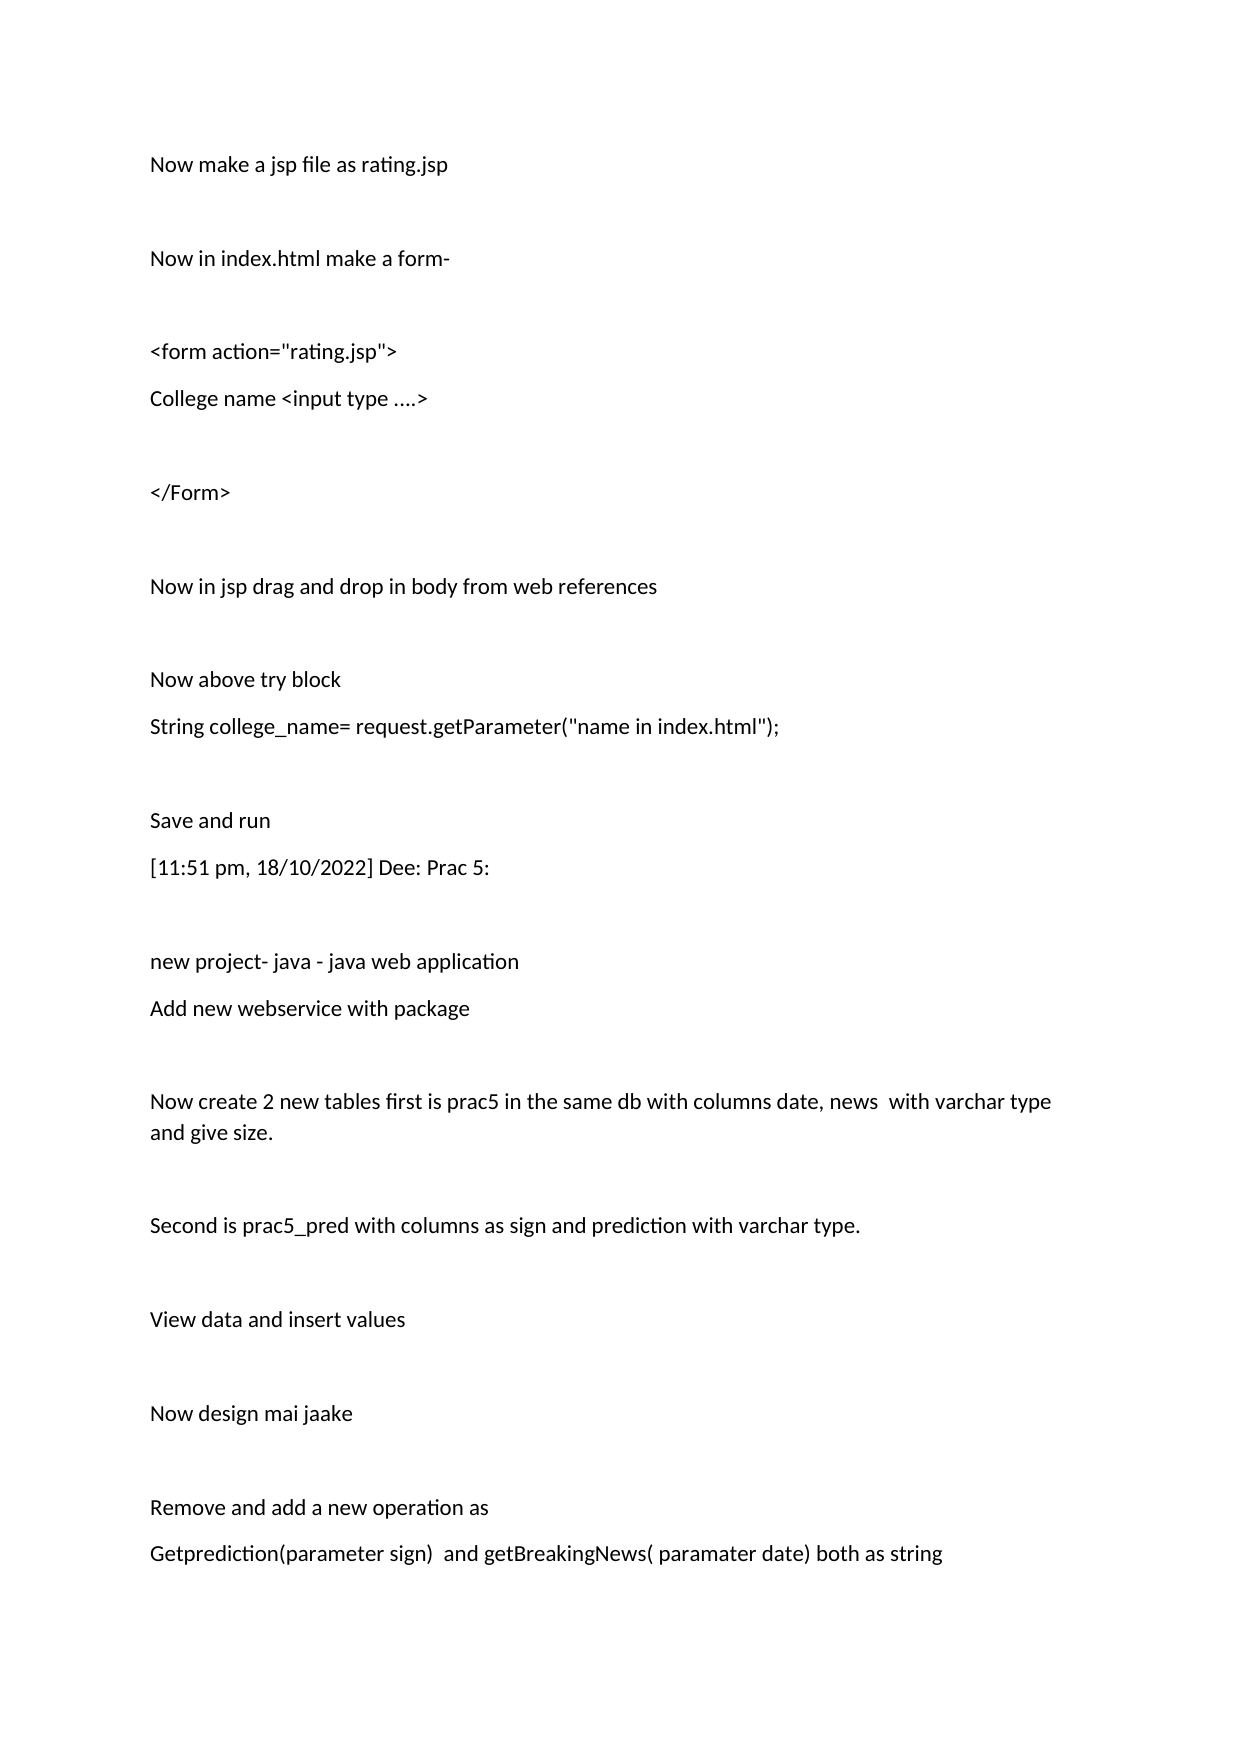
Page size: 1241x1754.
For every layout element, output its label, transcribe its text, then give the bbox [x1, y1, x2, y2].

text [11:51 pm, 18/10/2022] Dee: Prac 5: [150, 853, 1090, 881]
text Remove and add a new operation as [150, 1493, 1090, 1521]
text new project- java - java web application [150, 947, 1090, 975]
text </Form> [150, 478, 1090, 506]
text Add new webservice with package [150, 994, 1090, 1022]
text Getprediction(parameter sign) and getBreakingNews( paramater date) both as string [150, 1539, 1090, 1568]
text View data and insert values [150, 1305, 1090, 1333]
text Now in jsp drag and drop in body from web references [150, 572, 1090, 600]
text Now make a jsp file as rating.jsp [150, 150, 1090, 178]
text Now above try block [150, 666, 1090, 694]
text Now create 2 new tables first is prac5 in the same db with columns date, news with varchar type and give size. [150, 1087, 1090, 1146]
text Save and run [150, 806, 1090, 834]
text College name <input type ....> [150, 384, 1090, 412]
text <form action="rating.jsp"> [150, 337, 1090, 366]
text Now design mai jaake [150, 1399, 1090, 1427]
text Now in index.html make a form- [150, 244, 1090, 272]
text Second is prac5_pred with columns as sign and prediction with varchar type. [150, 1211, 1090, 1239]
text String college_name= request.getParameter("name in index.html"); [150, 712, 1090, 741]
